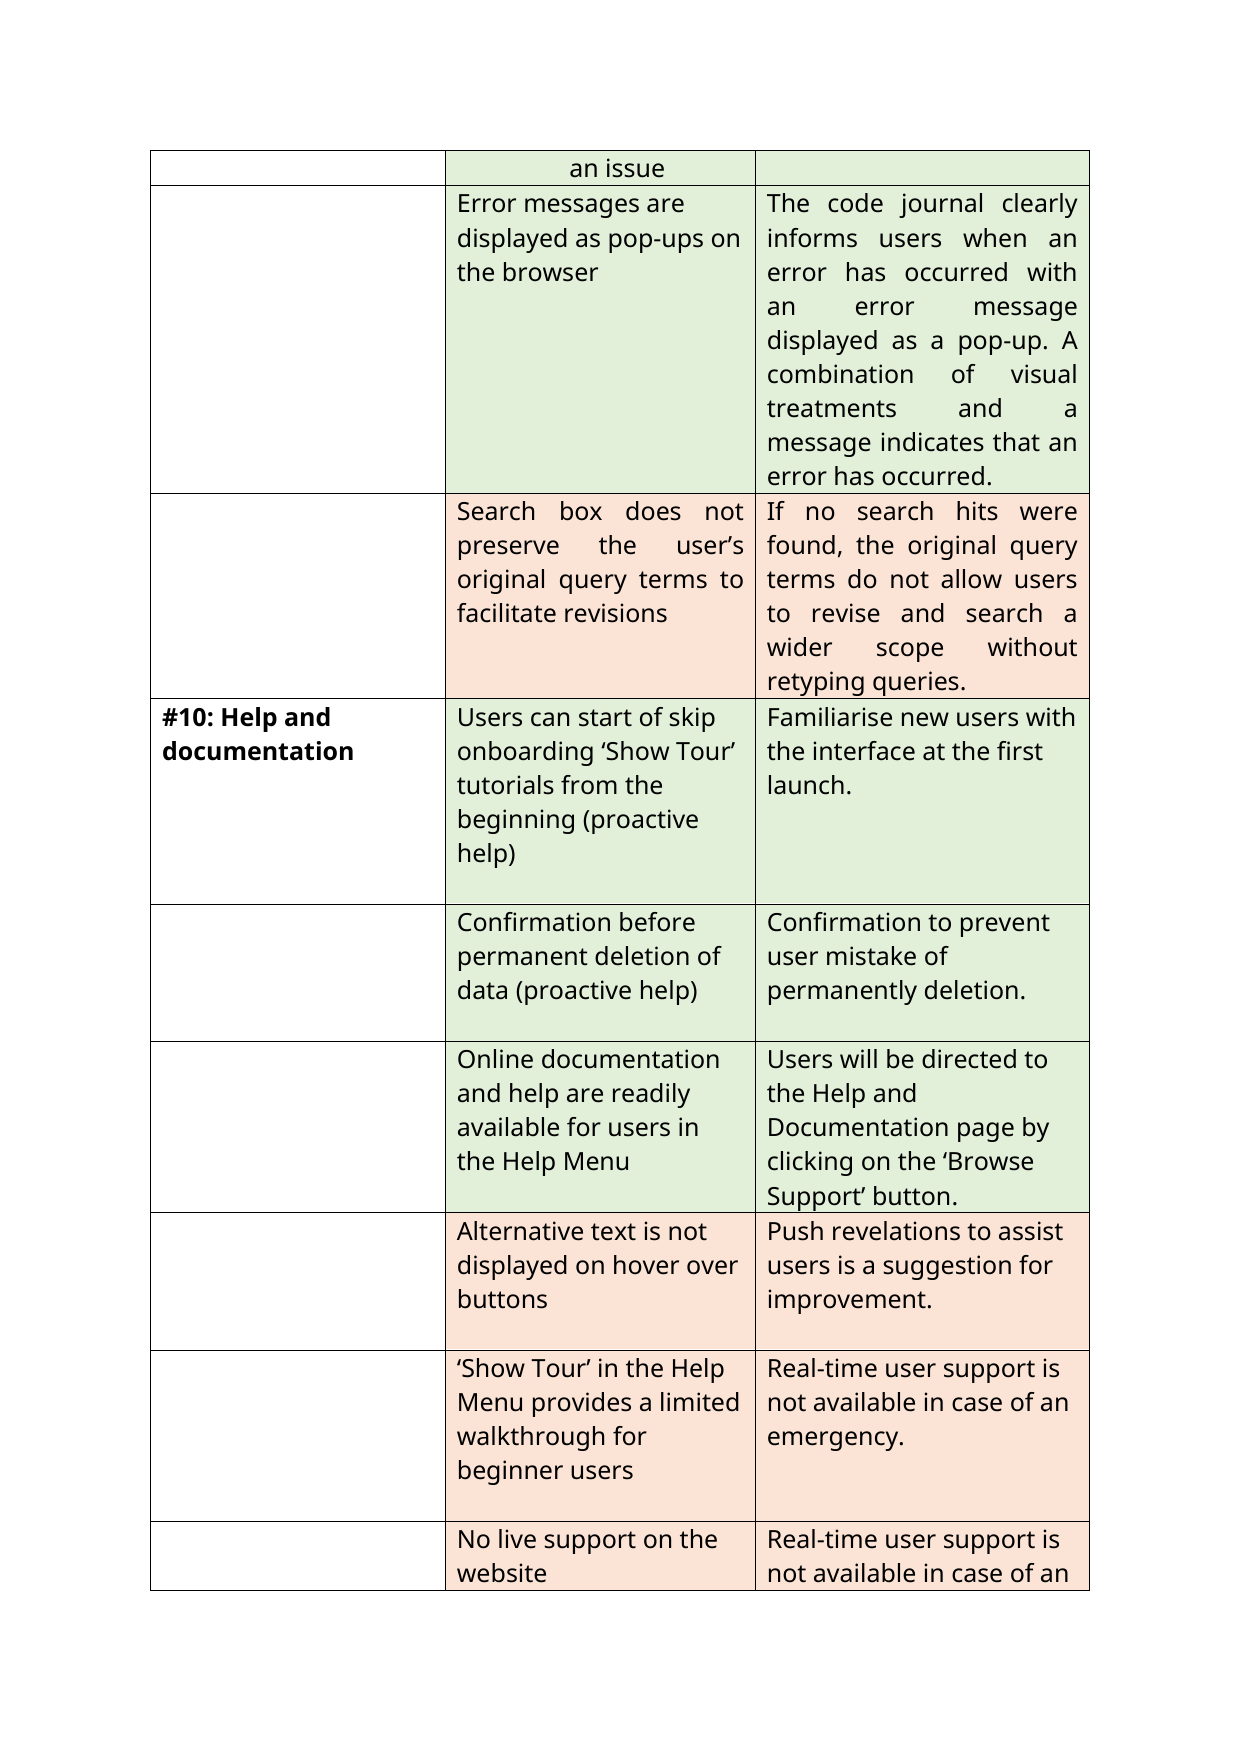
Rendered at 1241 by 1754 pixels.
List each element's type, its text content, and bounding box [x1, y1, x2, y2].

table_cell [151, 186, 445, 493]
table_cell ‘Show Tour’ in the Help Menu provides a limited walkthrough for beginner users [446, 1351, 755, 1521]
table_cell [756, 151, 1089, 185]
table_cell [151, 1042, 445, 1212]
table_cell Users can start of skip onboarding ‘Show Tour’ tutorials from the beginning (proactive help) [446, 699, 755, 903]
table_cell Confirmation before permanent deletion of data (proactive help) [446, 905, 755, 1041]
table_cell [151, 905, 445, 1041]
table_cell #10: Help and documentation [151, 699, 445, 903]
table_cell Familiarise new users with the interface at the first launch. [756, 699, 1089, 903]
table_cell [446, 1522, 755, 1590]
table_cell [756, 1522, 1089, 1590]
table_cell Users will be directed to the Help and Documentation page by clicking on the ‘Browse Support’ button. [756, 1042, 1089, 1212]
table_cell Search box does not preserve the user’s original query terms to facilitate revisions [446, 494, 755, 698]
table_cell [151, 1351, 445, 1521]
table_cell Error messages are displayed as pop-ups on the browser [446, 186, 755, 493]
table_cell [151, 151, 445, 185]
table_cell Confirmation to prevent user mistake of permanently deletion. [756, 905, 1089, 1041]
table_cell If no search hits were found, the original query terms do not allow users to revise and search a wider scope without retyping queries. [756, 494, 1089, 698]
table_cell [151, 494, 445, 698]
table_cell Push revelations to assist users is a suggestion for improvement. [756, 1213, 1089, 1349]
table_cell The code journal clearly informs users when an error has occurred with an error message displayed as a pop-up. A combination of visual treatments and a message indicates that an error has occurred. [756, 186, 1089, 493]
table_cell Alternative text is not displayed on hover over buttons [446, 1213, 755, 1349]
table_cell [756, 1351, 1089, 1521]
table_cell [151, 1213, 445, 1349]
table_cell Online documentation and help are readily available for users in the Help Menu [446, 1042, 755, 1212]
table_cell [151, 1522, 445, 1590]
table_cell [446, 151, 755, 185]
